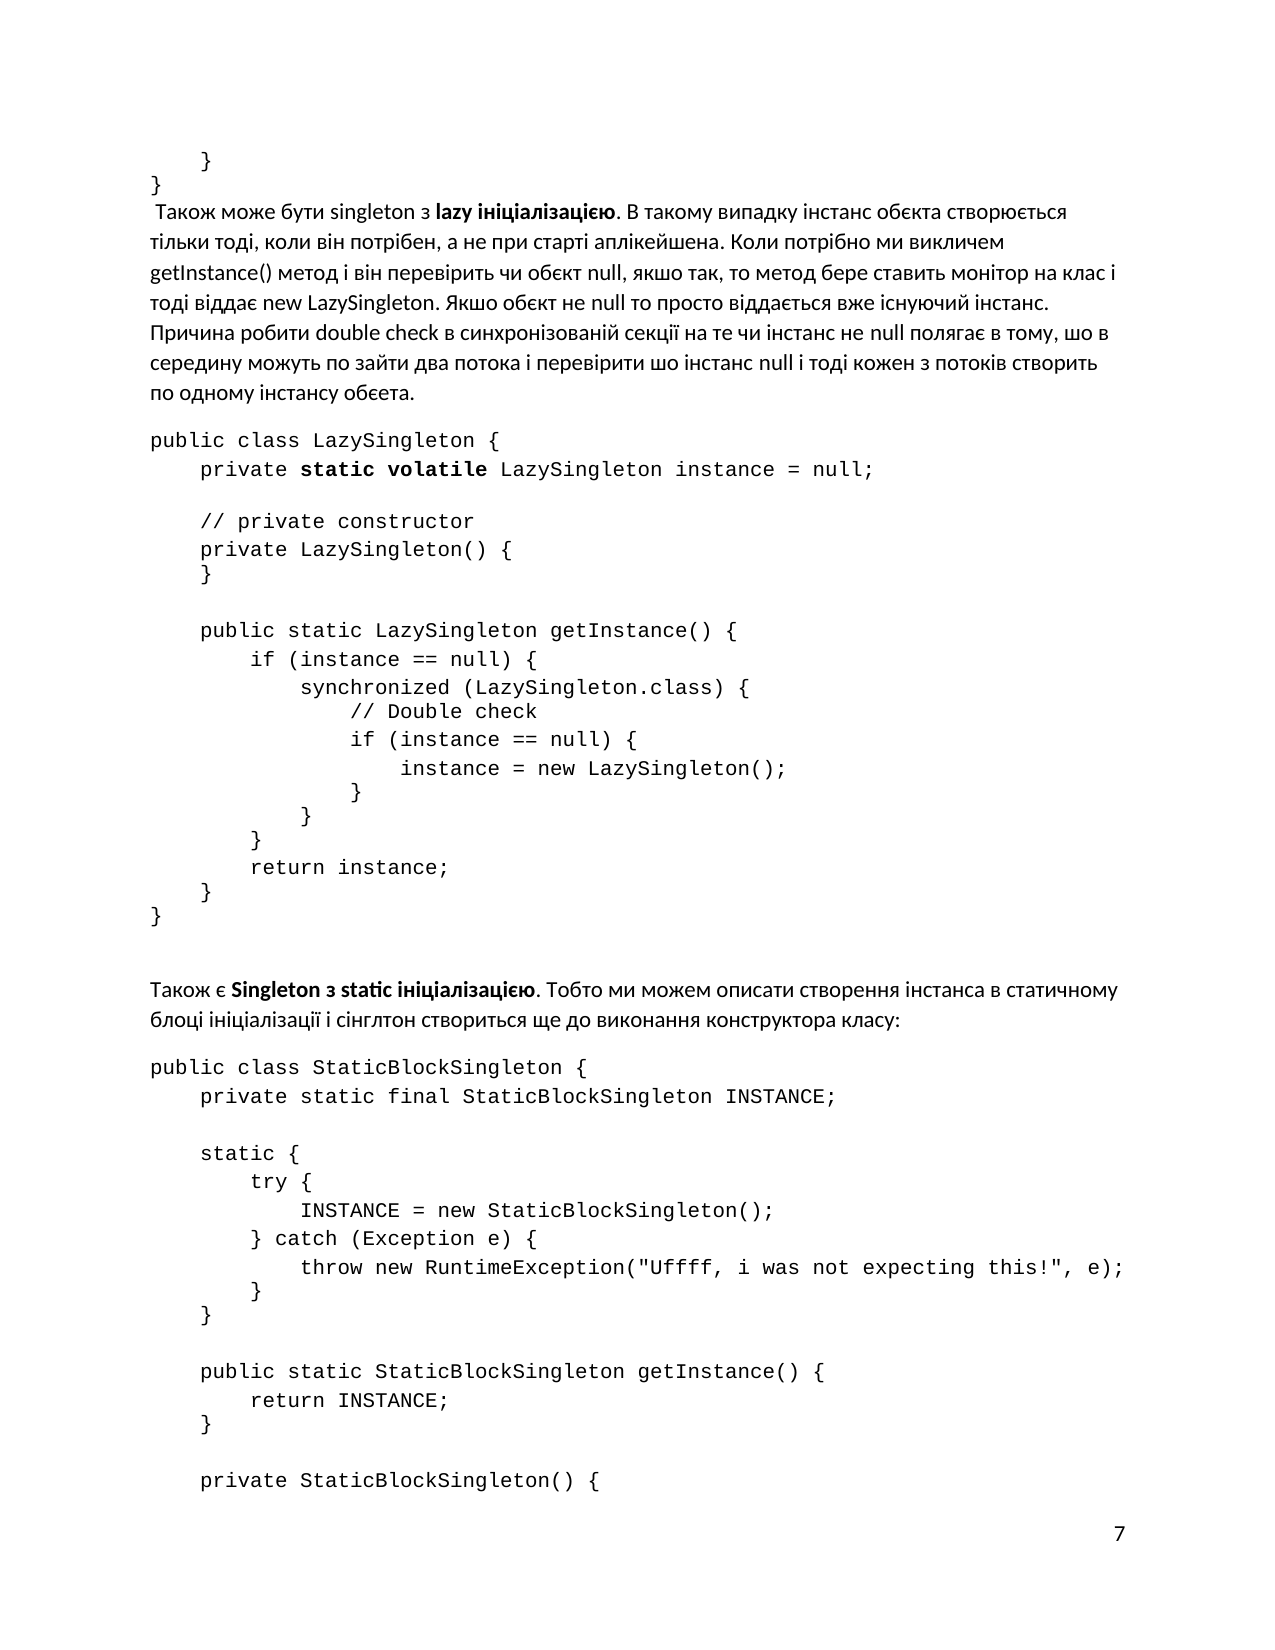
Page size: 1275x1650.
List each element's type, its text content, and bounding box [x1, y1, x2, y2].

text public class StaticBlockSingleton { [150, 1052, 1125, 1081]
text private static volatile LazySingleton instance = null; [150, 454, 1125, 482]
text return INSTANCE; [150, 1385, 1125, 1413]
text } [150, 1281, 1125, 1304]
text } [150, 905, 1125, 928]
text Також є Singleton з static ініціалізацією. Тобто ми можем описати створення інстанса в статичному блоці ініціалізації і сінглтон створиться ще до виконання конструктора класу: [150, 975, 1125, 1033]
text instance = new LazySingleton(); [150, 753, 1125, 782]
text } [150, 563, 1125, 587]
text static { [150, 1138, 1125, 1166]
text try { [150, 1166, 1125, 1195]
text public static StaticBlockSingleton getInstance() { [150, 1356, 1125, 1385]
text private StaticBlockSingleton() { [150, 1465, 1125, 1494]
text private static final StaticBlockSingleton INSTANCE; [150, 1081, 1125, 1109]
text } [150, 1304, 1125, 1328]
text } [150, 782, 1125, 805]
text Також може бути singleton з lazy ініціалізацією. В такому випадку інстанс обєкта створюється тільки тоді, коли він потрібен, а не при старті аплікейшена. Коли потрібно ми викличем getInstance() метод і він перевірить чи обєкт null, якшо так, то метод бере ставить монітор на клас і тоді віддає new LazySingleton. Якшо обєкт не null то просто віддається вже існуючий інстанс. Причина робити double check в синхронізованій секції на те чи інстанс не null полягає в тому, шо в середину можуть по зайти два потока і перевірити шо інстанс null і тоді кожен з потоків створить по одному інстансу обєета. [150, 197, 1125, 407]
text if (instance == null) { [150, 644, 1125, 672]
text } [150, 150, 1125, 174]
text synchronized (LazySingleton.class) { [150, 672, 1125, 701]
text public static LazySingleton getInstance() { [150, 615, 1125, 644]
text throw new RuntimeException("Uffff, i was not expecting this!", e); [150, 1252, 1125, 1281]
text return instance; [150, 852, 1125, 881]
text } catch (Exception e) { [150, 1223, 1125, 1252]
text if (instance == null) { [150, 724, 1125, 753]
text // Double check [150, 701, 1125, 724]
text } [150, 174, 1125, 197]
text } [150, 881, 1125, 905]
text INSTANCE = new StaticBlockSingleton(); [150, 1195, 1125, 1223]
text } [150, 1413, 1125, 1437]
text // private constructor [150, 511, 1125, 534]
text private LazySingleton() { [150, 534, 1125, 563]
text } [150, 829, 1125, 852]
text public class LazySingleton { [150, 425, 1125, 454]
text } [150, 805, 1125, 829]
